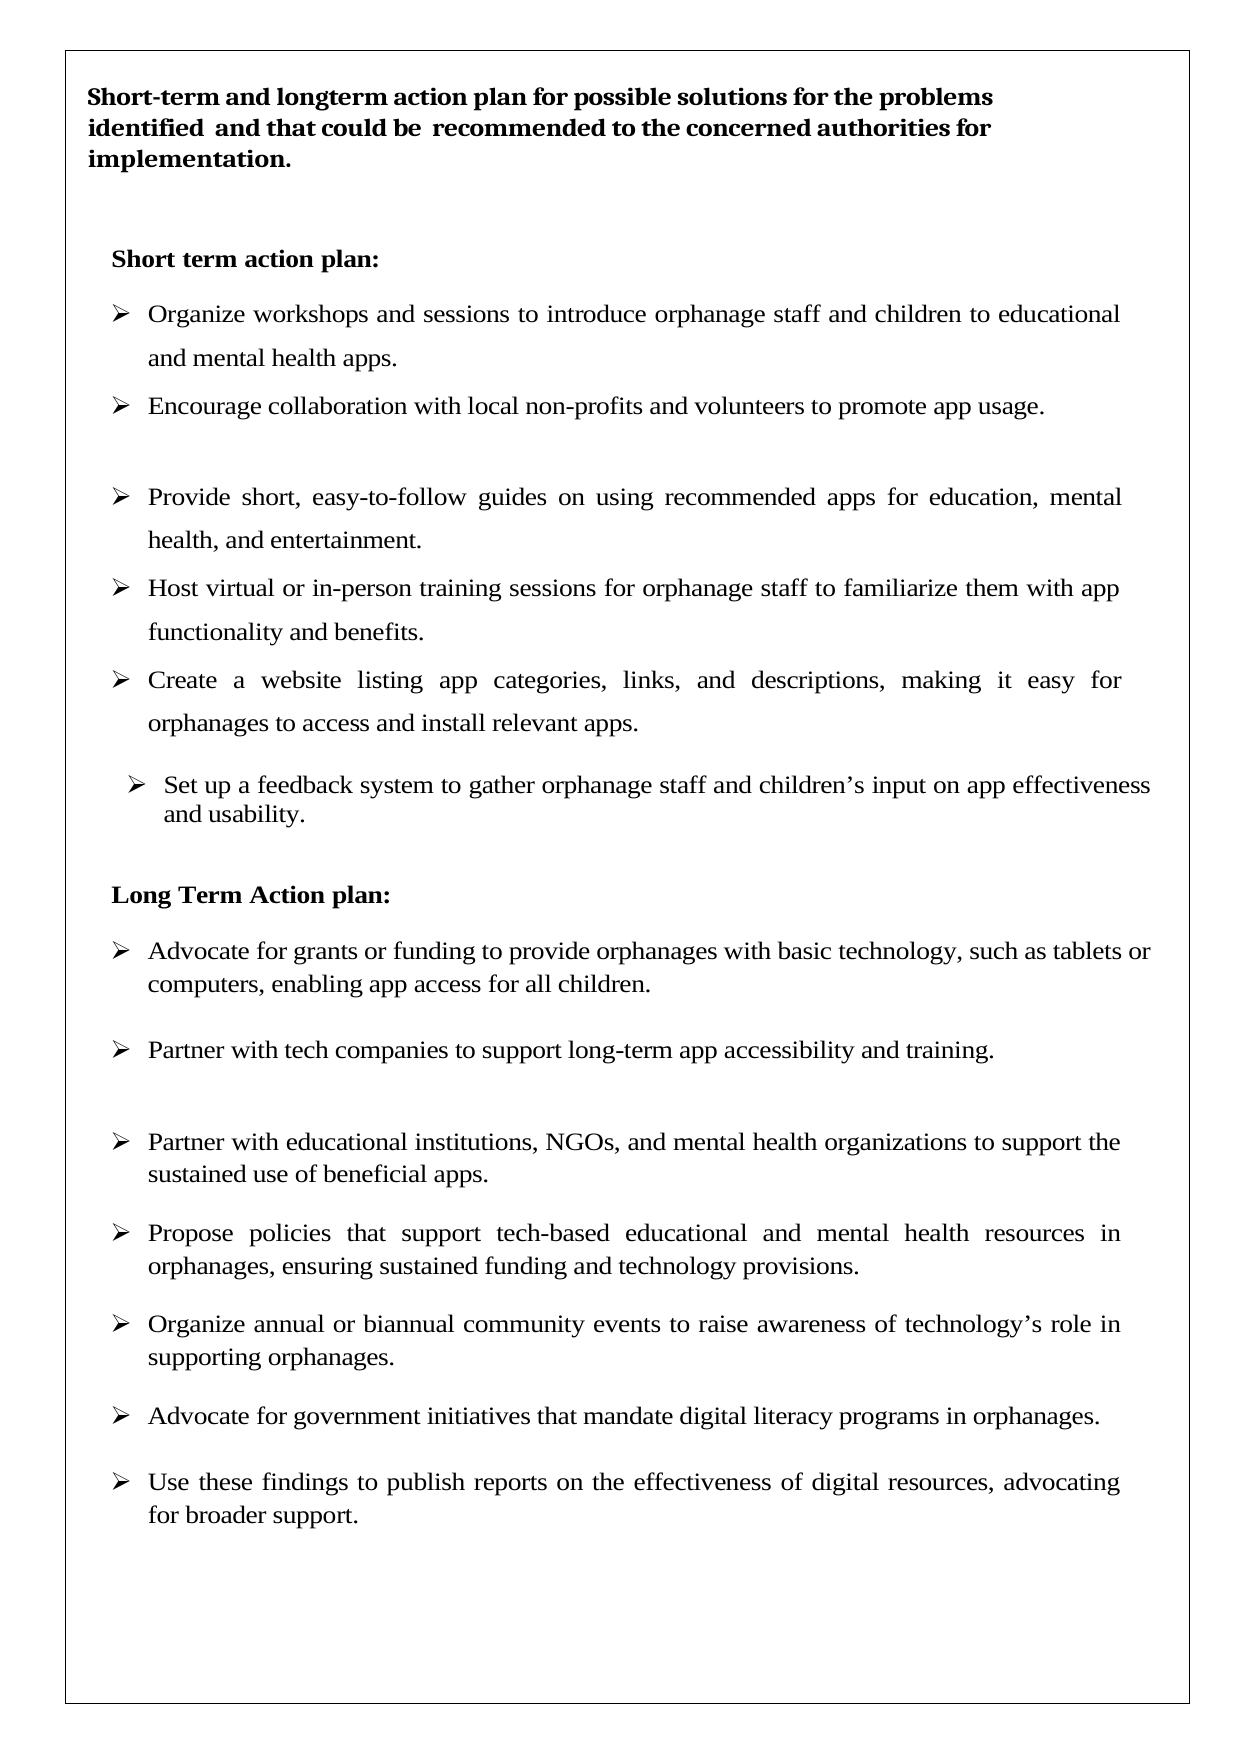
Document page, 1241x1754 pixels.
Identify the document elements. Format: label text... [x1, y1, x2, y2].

table_cell Organize annual or biannual community events to raise awareness of technology’s role in supporting orphanages. [88, 1309, 1152, 1401]
table_cell Host virtual or in-person training sessions for orphanage staff to familiarize them with app functionality and benefits. [88, 573, 1152, 665]
table_header Short term action plan: [88, 206, 1152, 299]
table_cell Partner with tech companies to support long-term app accessibility and training. [88, 1035, 1152, 1127]
table_cell Create a website listing app categories, links, and descriptions, making it easy for orphanages to access and install relevant apps. [88, 665, 1152, 756]
table_cell Propose policies that support tech-based educational and mental health resources in orphanages, ensuring sustained funding and technology provisions. [88, 1218, 1152, 1309]
table_cell Advocate for government initiatives that mandate digital literacy programs in orphanages. [88, 1401, 1152, 1467]
table_cell Encourage collaboration with local non-profits and volunteers to promote app usage. [88, 391, 1152, 482]
table_cell Provide short, easy-to-follow guides on using recommended apps for education, mental health, and entertainment. [88, 483, 1152, 573]
text Short-term and longterm action plan for possible solutions for the problems identified and that could be recommended to the concerned authorities for implementation. [88, 83, 1104, 174]
table_cell Advocate for grants or funding to provide orphanages with basic technology, such as tablets or computers, enabling app access for all children. [88, 936, 1152, 1035]
table_cell Set up a feedback system to gather orphanage staff and children’s input on app effectiveness and usability. [88, 756, 1152, 843]
table_cell Partner with educational institutions, NGOs, and mental health organizations to support the sustained use of beneficial apps. [88, 1127, 1152, 1218]
table_cell Long Term Action plan: [88, 843, 1152, 936]
table_cell Use these findings to publish reports on the effectiveness of digital resources, advocating for broader support. [88, 1467, 1152, 1558]
table_cell Organize workshops and sessions to introduce orphanage staff and children to educational and mental health apps. [88, 300, 1152, 391]
